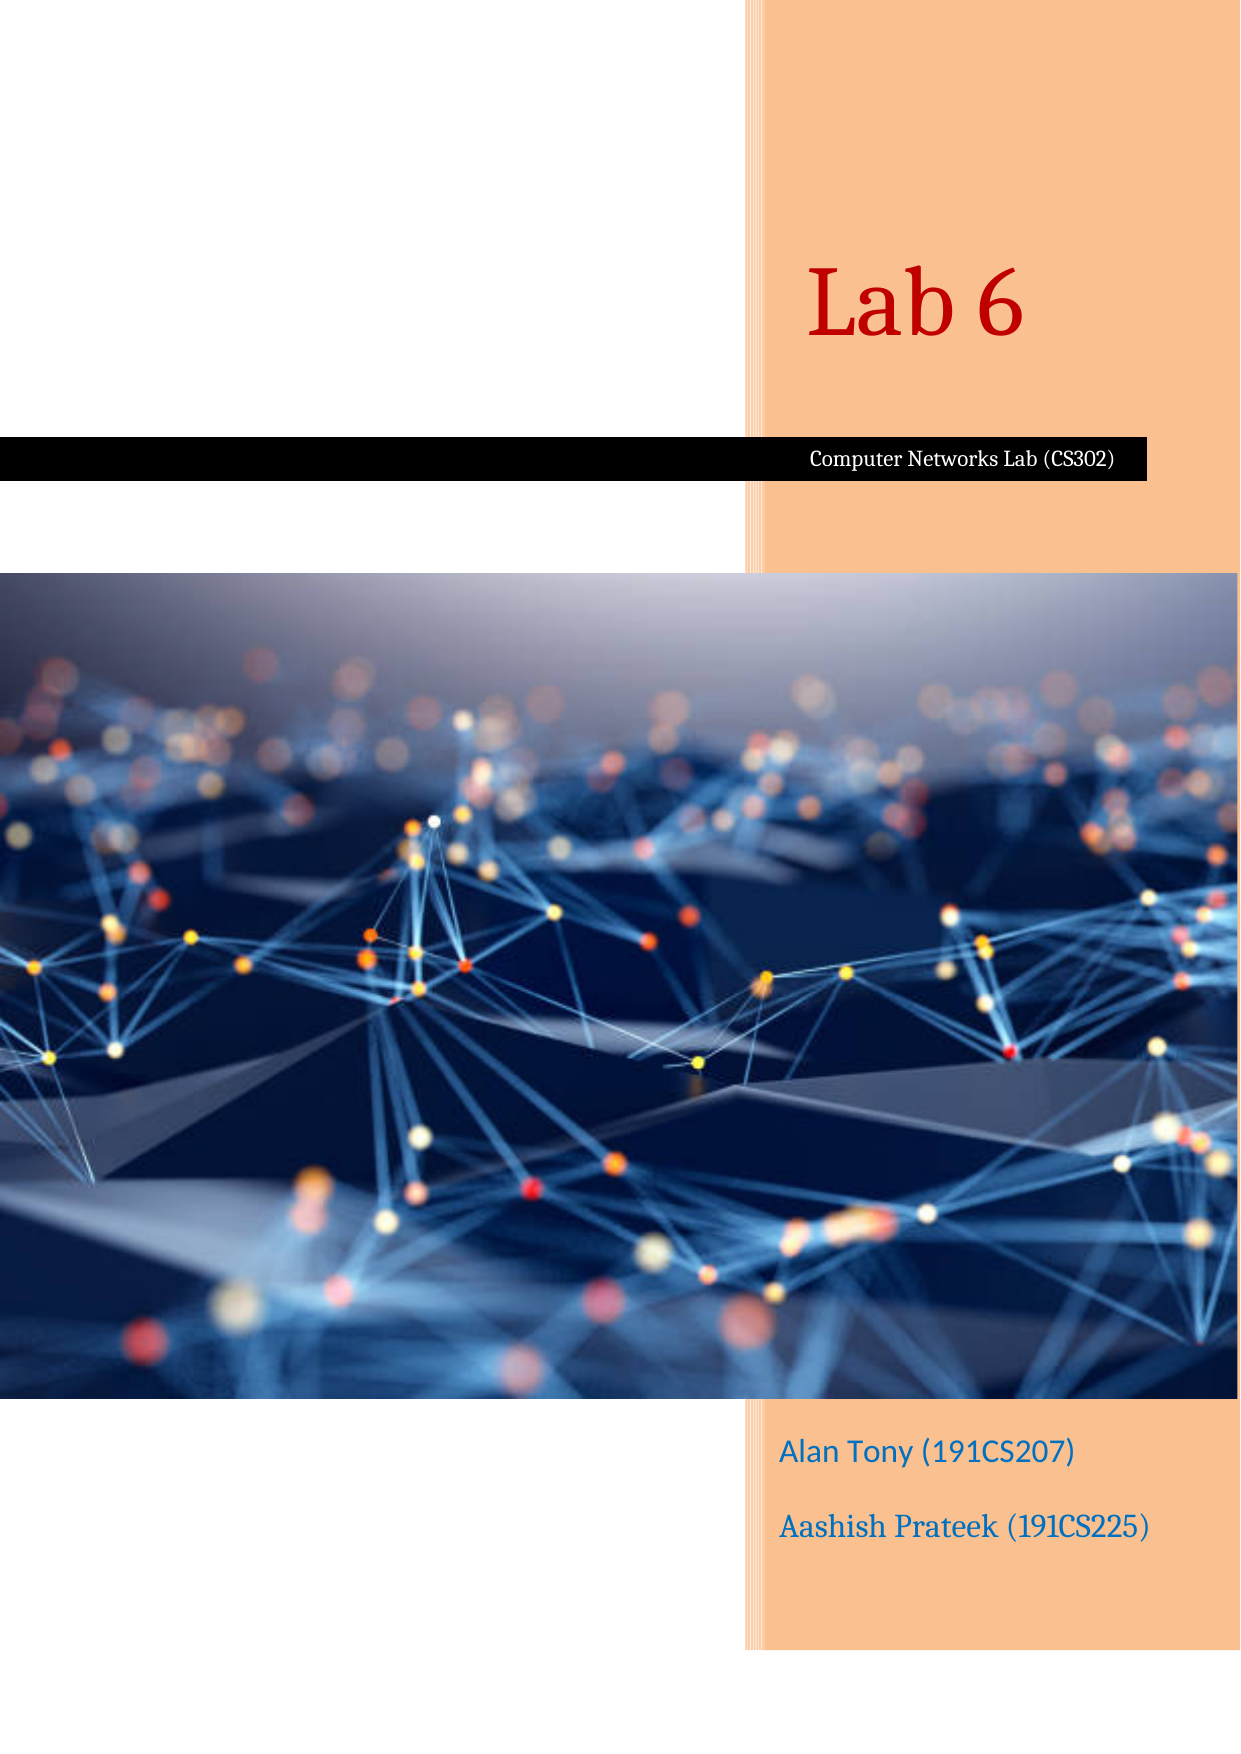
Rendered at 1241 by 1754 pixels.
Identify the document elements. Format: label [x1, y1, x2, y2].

picture [0, 573, 1238, 1399]
